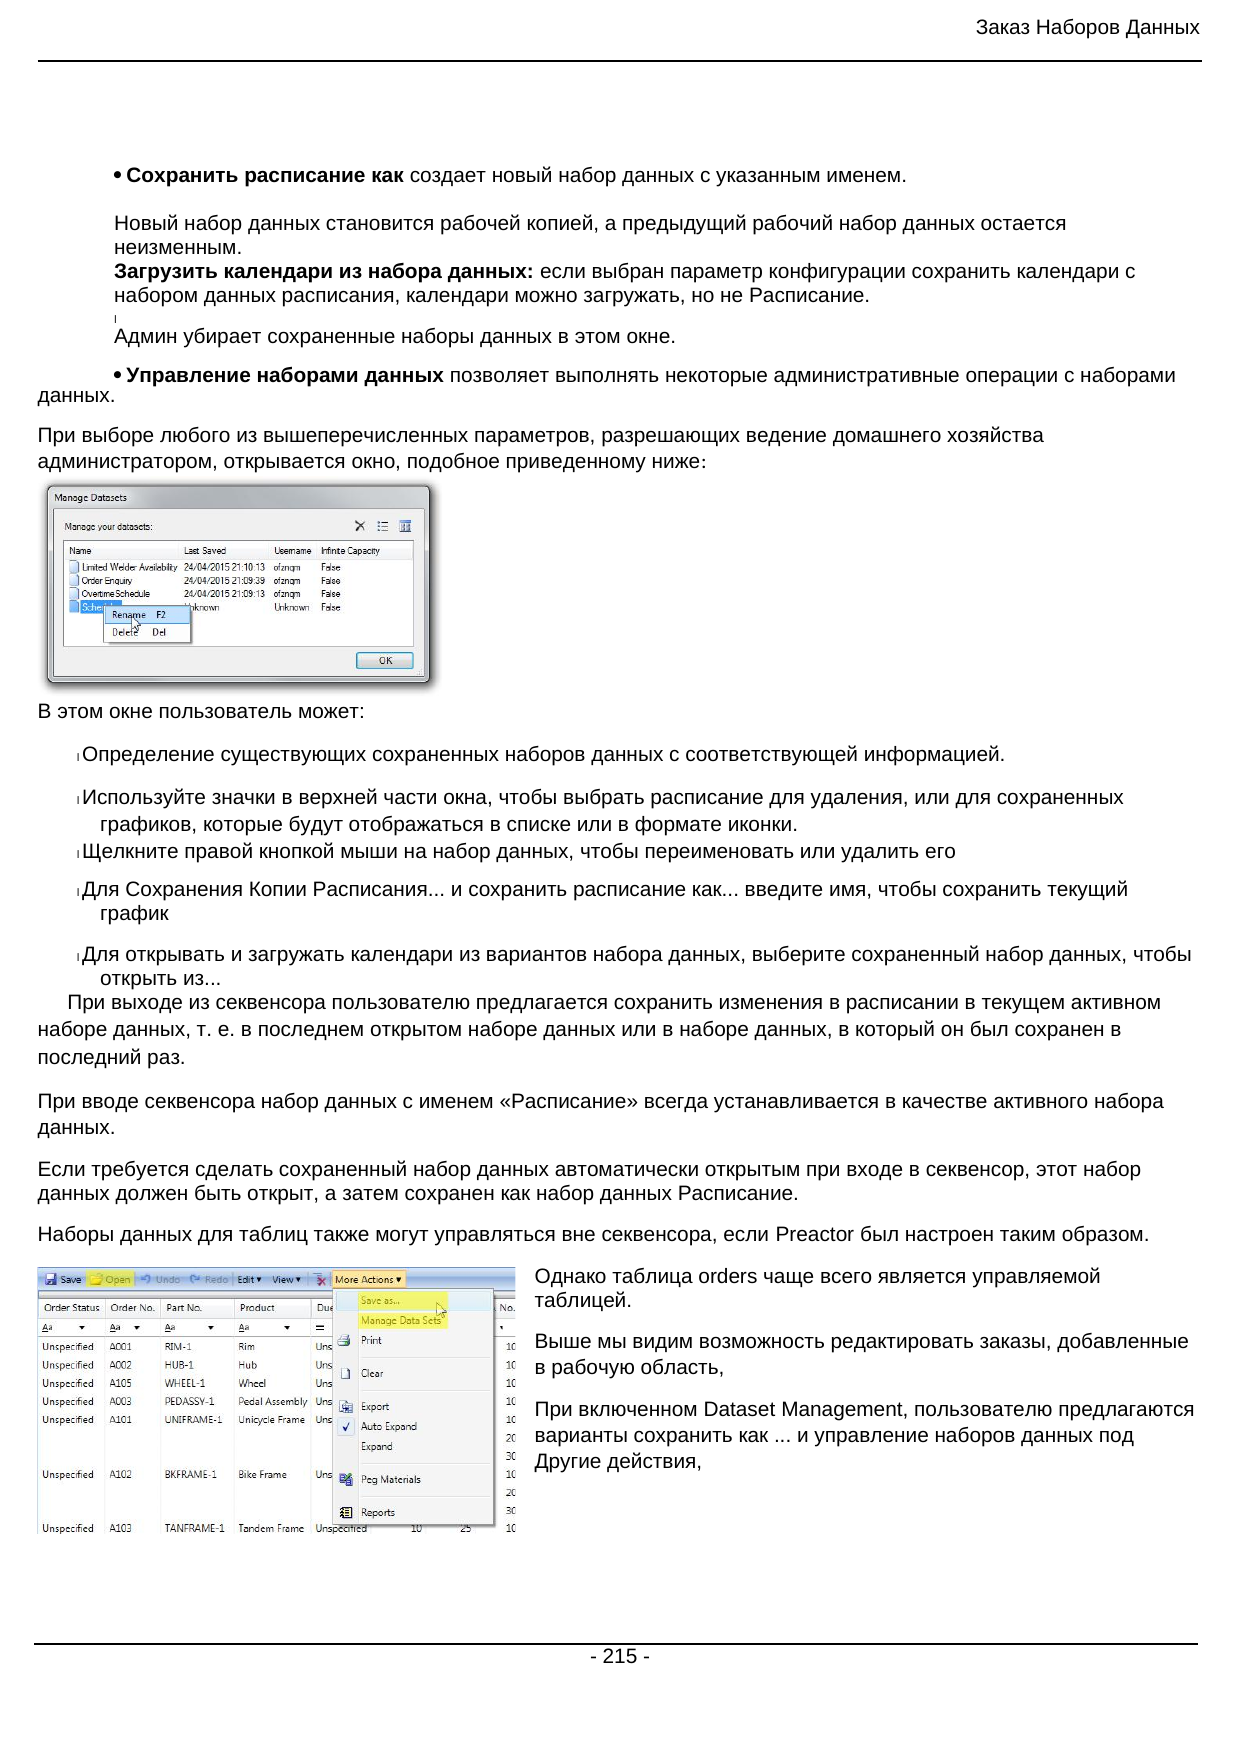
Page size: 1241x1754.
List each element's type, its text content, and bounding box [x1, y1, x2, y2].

text При вводе секвенсора набор данных с именем «Расписание» всегда устанавливается в качестве активного набора данных. [37, 1089, 1200, 1138]
text При выходе из секвенсора пользователю предлагается сохранить изменения в расписании в текущем активном наборе данных, т. е. в последнем открытом наборе данных или в наборе данных, в который он был сохранен в последний раз. [37, 989, 1179, 1068]
list Щелкните правой кнопкой мыши на набор данных, чтобы переименовать или удалить его [77, 839, 1200, 863]
text Заказ Наборов Данных [37, 15, 1200, 39]
text Если требуется сделать сохраненный набор данных автоматически открытым при входе в секвенсор, этот набор данных должен быть открыт, а затем сохранен как набор данных Расписание. [37, 1157, 1200, 1205]
picture [37, 1267, 515, 1534]
text - 215 - [37, 1644, 1202, 1668]
text При включенном Dataset Management, пользователю предлагаются варианты сохранить как ... и управление наборов данных под Другие действия, [515, 1397, 1200, 1473]
picture [37, 476, 443, 697]
text При выборе любого из вышеперечисленных параметров, разрешающих ведение домашнего хозяйства администратором, открывается окно, подобное приведенному ниже: [37, 423, 1200, 474]
text Наборы данных для таблиц также могут управляться вне секвенсора, если Preactor был настроен таким образом. [37, 1222, 1200, 1246]
list Управление наборами данных позволяет выполнять некоторые административные операции с наборами данных. [37, 367, 1200, 406]
text Однако таблица orders чаще всего является управляемой таблицей. [37, 1264, 1200, 1312]
text Выше мы видим возможность редактировать заказы, добавленные в рабочую область, [515, 1329, 1200, 1378]
list Новый набор данных становится рабочей копией, а предыдущий рабочий набор данных остается неизменным. [114, 211, 1200, 259]
list Определение существующих сохраненных наборов данных с соответствующей информацией. [77, 741, 1200, 765]
list Для открывать и загружать календари из вариантов набора данных, выберите сохраненный набор данных, чтобы открыть из... [77, 942, 1200, 989]
list Для Сохранения Копии Расписания... и сохранить расписание как... введите имя, чтобы сохранить текущий график [77, 877, 1200, 925]
text Админ убирает сохраненные наборы данных в этом окне. [37, 324, 1200, 348]
list Сохранить расписание как создает новый набор данных с указанным именем. [37, 163, 1200, 187]
text В этом окне пользователь может: [37, 699, 1200, 723]
list Загрузить календари из набора данных: если выбран параметр конфигурации сохранить календари с набором данных расписания, календари можно загружать, но не Расписание. [114, 259, 1200, 307]
list Используйте значки в верхней части окна, чтобы выбрать расписание для удаления, или для сохраненных графиков, которые будут отображаться в списке или в формате иконки. [77, 785, 1187, 836]
